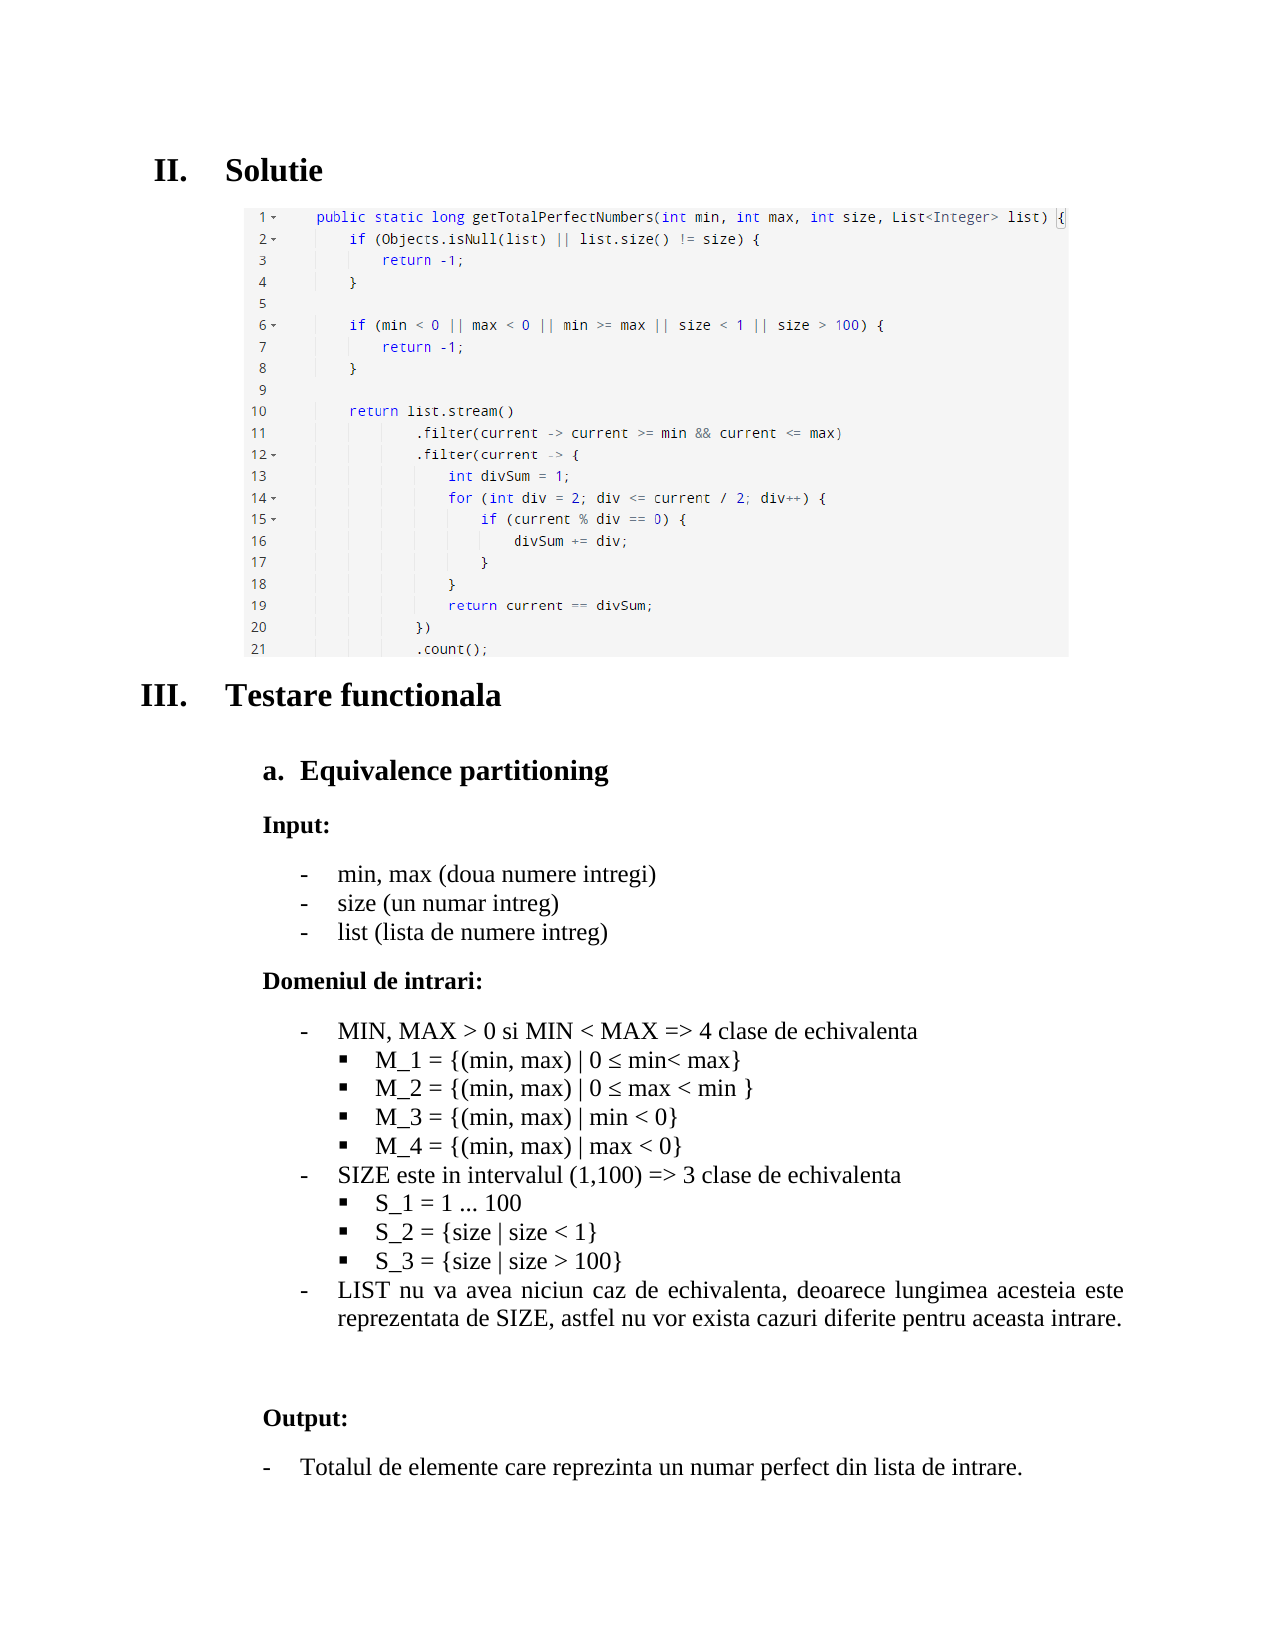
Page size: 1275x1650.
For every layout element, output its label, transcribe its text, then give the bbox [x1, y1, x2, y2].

list Solutie [187, 150, 1125, 188]
list M_2 = {(min, max) | 0 ≤ max < min } [337, 1073, 1125, 1102]
text Input: [262, 810, 1125, 838]
list size (un numar intreg) [300, 888, 1125, 917]
list MIN, MAX > 0 si MIN < MAX => 4 clase de echivalenta [300, 1016, 1125, 1045]
list Equivalence partitioning [262, 753, 1125, 786]
list Testare functionala [187, 675, 1125, 714]
list min, max (doua numere intregi) [300, 859, 1125, 888]
list LIST nu va avea niciun caz de echivalenta, deoarece lungimea acesteia este reprezentata de SIZE, astfel nu vor exista cazuri diferite pentru aceasta intrare. [300, 1275, 1125, 1332]
text Domeniul de intrari: [262, 966, 1125, 995]
list list (lista de numere intreg) [300, 917, 1125, 946]
picture [243, 208, 1069, 657]
list S_1 = 1 ... 100 [337, 1188, 1125, 1217]
list SIZE este in intervalul (1,100) => 3 clase de echivalenta [300, 1160, 1125, 1188]
text Output: [262, 1403, 1125, 1431]
list M_1 = {(min, max) | 0 ≤ min< max} [337, 1045, 1125, 1073]
list Totalul de elemente care reprezinta un numar perfect din lista de intrare. [262, 1452, 1125, 1481]
list M_3 = {(min, max) | min < 0} [337, 1102, 1125, 1131]
list S_3 = {size | size > 100} [337, 1246, 1125, 1275]
list M_4 = {(min, max) | max < 0} [337, 1131, 1125, 1160]
list S_2 = {size | size < 1} [337, 1217, 1125, 1246]
